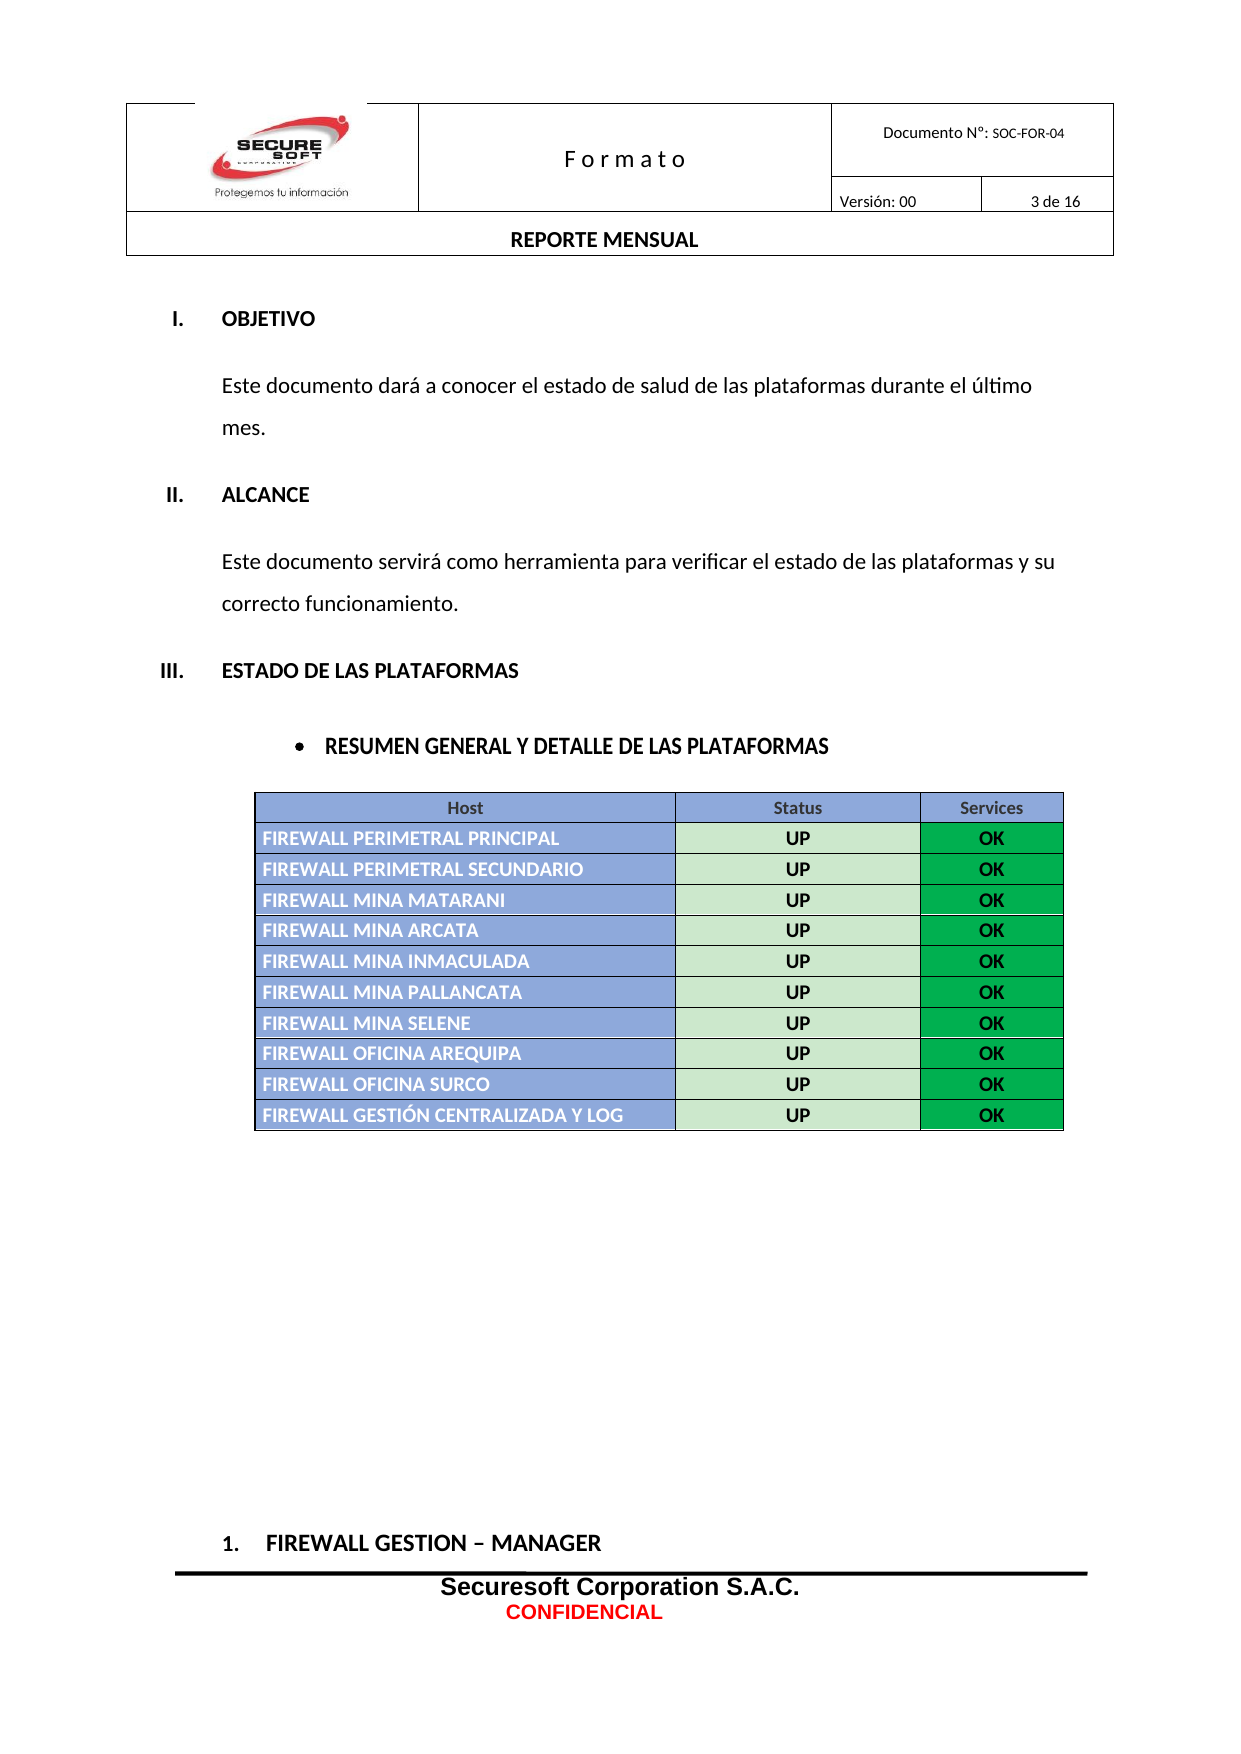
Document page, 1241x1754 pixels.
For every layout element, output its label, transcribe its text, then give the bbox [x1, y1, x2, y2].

list FIREWALL GESTION – MANAGER [222, 1527, 1063, 1558]
table_header Host [256, 793, 675, 822]
table_cell OK [921, 1039, 1063, 1068]
table_cell OK [921, 1100, 1063, 1129]
table_cell UP [676, 1100, 920, 1129]
table_cell FIREWALL MINA INMACULADA [256, 946, 675, 976]
table_cell OK [921, 946, 1063, 976]
table_cell UP [676, 1008, 920, 1037]
text Este documento servirá como herramienta para verificar el estado de las plataformas y su correcto funcionamiento. [222, 547, 1063, 617]
table_cell FIREWALL PERIMETRAL PRINCIPAL [256, 823, 675, 853]
table_cell OK [921, 854, 1063, 884]
table_cell FIREWALL OFICINA AREQUIPA [256, 1039, 675, 1068]
table_cell FIREWALL OFICINA SURCO [256, 1069, 675, 1099]
table_cell FIREWALL MINA PALLANCATA [256, 977, 675, 1007]
table_cell UP [676, 854, 920, 884]
table_cell FIREWALL MINA MATARANI [256, 885, 675, 914]
table_header Services [921, 793, 1063, 822]
subtitle OBJETIVO [172, 304, 1063, 332]
table_cell UP [676, 1039, 920, 1068]
table_cell UP [676, 885, 920, 914]
table_cell UP [676, 946, 920, 976]
picture [195, 103, 367, 207]
table_cell UP [676, 823, 920, 853]
list RESUMEN GENERAL Y DETALLE DE LAS PLATAFORMAS [295, 731, 1063, 761]
subtitle ALCANCE [166, 480, 1063, 508]
table_cell FIREWALL MINA ARCATA [256, 916, 675, 945]
table_cell OK [921, 977, 1063, 1007]
table_cell OK [921, 823, 1063, 853]
table_cell FIREWALL PERIMETRAL SECUNDARIO [256, 854, 675, 884]
table_cell UP [676, 916, 920, 945]
table_cell UP [676, 977, 920, 1007]
table_cell OK [921, 1008, 1063, 1037]
table_cell OK [921, 1069, 1063, 1099]
table_cell UP [676, 1069, 920, 1099]
table_cell OK [921, 916, 1063, 945]
table_header Status [676, 793, 920, 822]
subtitle ESTADO DE LAS PLATAFORMAS [160, 656, 1063, 684]
table_cell OK [921, 885, 1063, 914]
table_cell FIREWALL GESTIÓN CENTRALIZADA Y LOG [256, 1100, 675, 1129]
table_cell FIREWALL MINA SELENE [256, 1008, 675, 1037]
text Este documento dará a conocer el estado de salud de las plataformas durante el último mes. [222, 371, 1063, 441]
